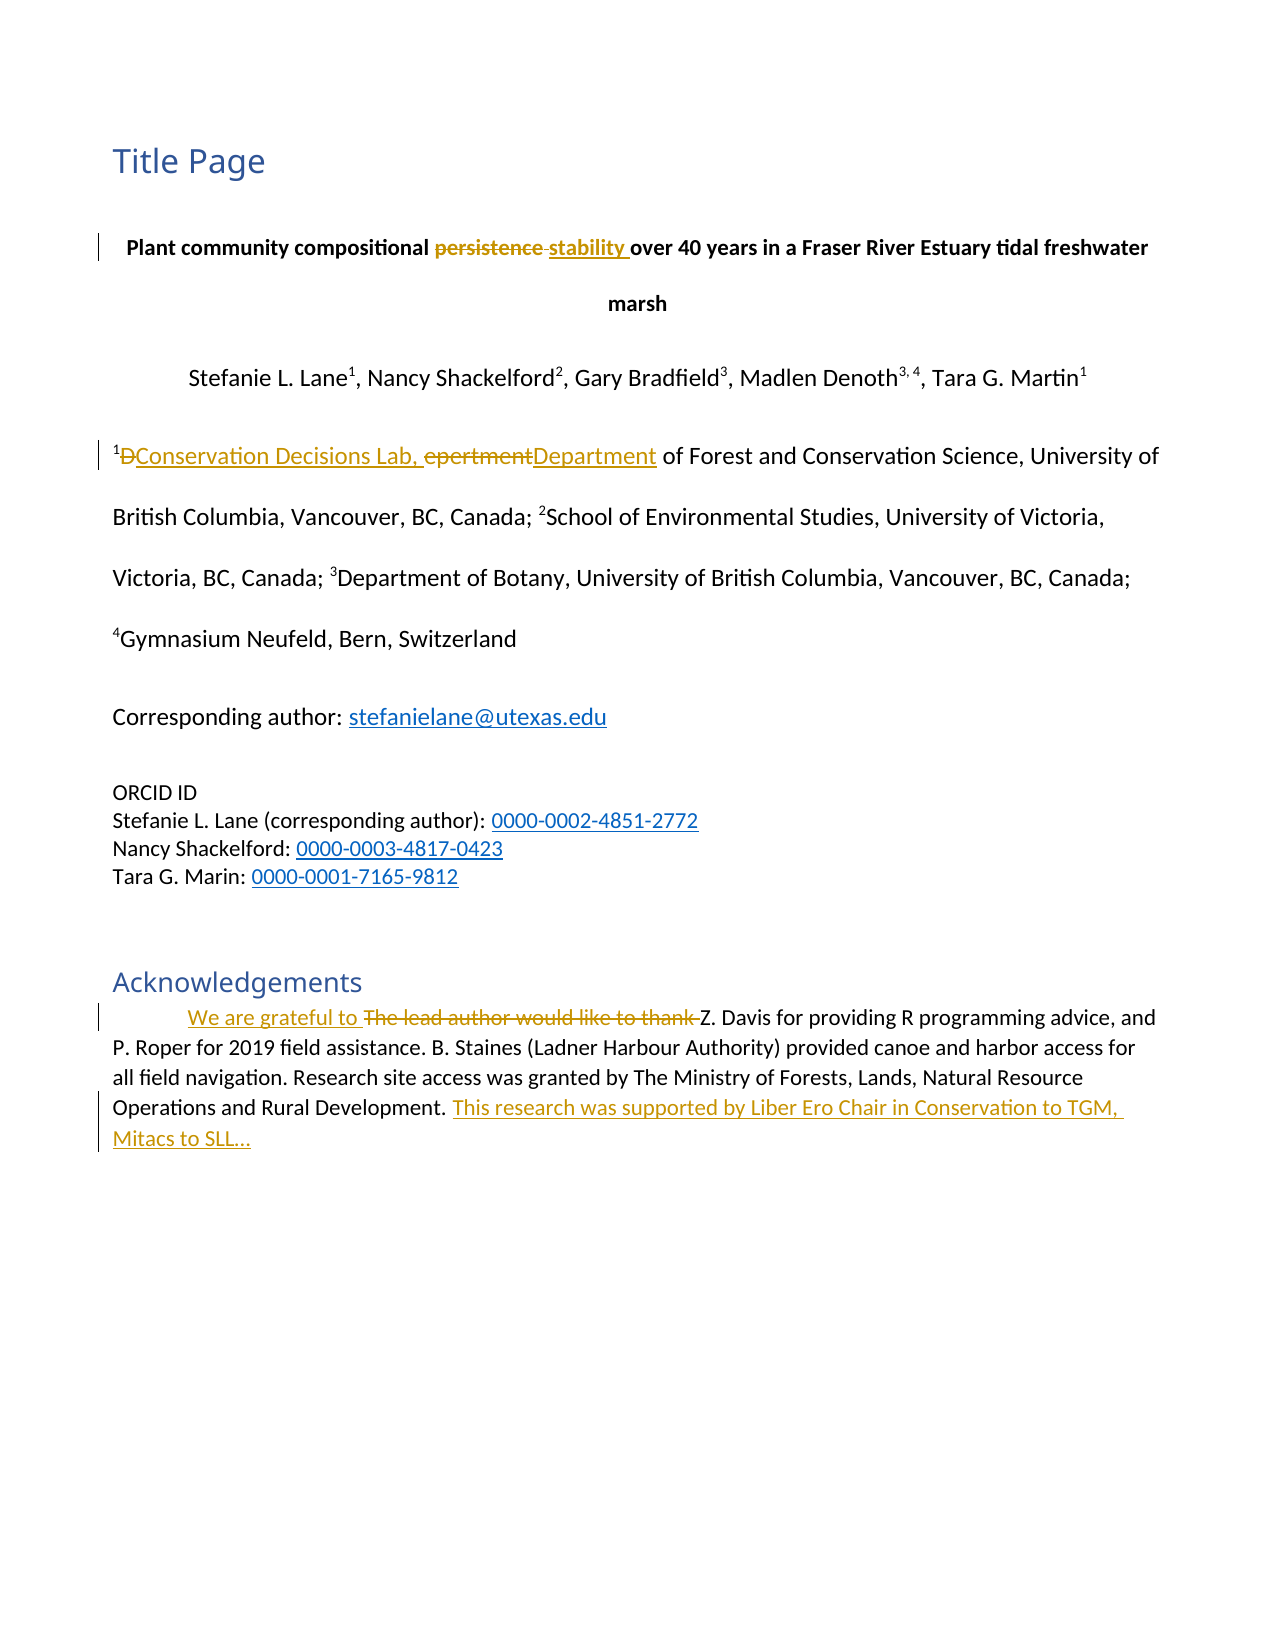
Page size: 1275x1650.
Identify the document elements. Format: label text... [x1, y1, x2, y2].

subtitle Acknowledgements [112, 963, 1162, 1000]
text Corresponding author: stefanielane@utexas.edu [112, 701, 1162, 731]
text Stefanie L. Lane (corresponding author): 0000-0002-4851-2772 [112, 806, 1162, 834]
text Nancy Shackelford: 0000-0003-4817-0423 [112, 834, 1162, 862]
text Stefanie L. Lane1, Nancy Shackelford2, Gary Bradfield3, Madlen Denoth3, 4, Tara G. Martin1 [112, 362, 1162, 393]
text Tara G. Marin: 0000-0001-7165-9812 [112, 862, 1162, 890]
text ORCID ID [112, 778, 1162, 806]
subtitle Title Page [112, 137, 1162, 183]
text Z. Davis for providing R programming advice, and P. Roper for 2019 field assistance. B. Staines (Ladner Harbour Authority) provided canoe and harbor access for all field navigation. Research site access was granted by The Ministry of Forests, Lands, Natural Resource Operations and Rural Development. [112, 1003, 1162, 1152]
text 1 of Forest and Conservation Science, University of British Columbia, Vancouver, BC, Canada; 2School of Environmental Studies, University of Victoria, Victoria, BC, Canada; 3Department of Botany, University of British Columbia, Vancouver, BC, Canada; 4Gymnasium Neufeld, Bern, Switzerland [112, 440, 1162, 653]
text Plant community compositional over 40 years in a Fraser River Estuary tidal freshwater marsh [112, 233, 1162, 317]
